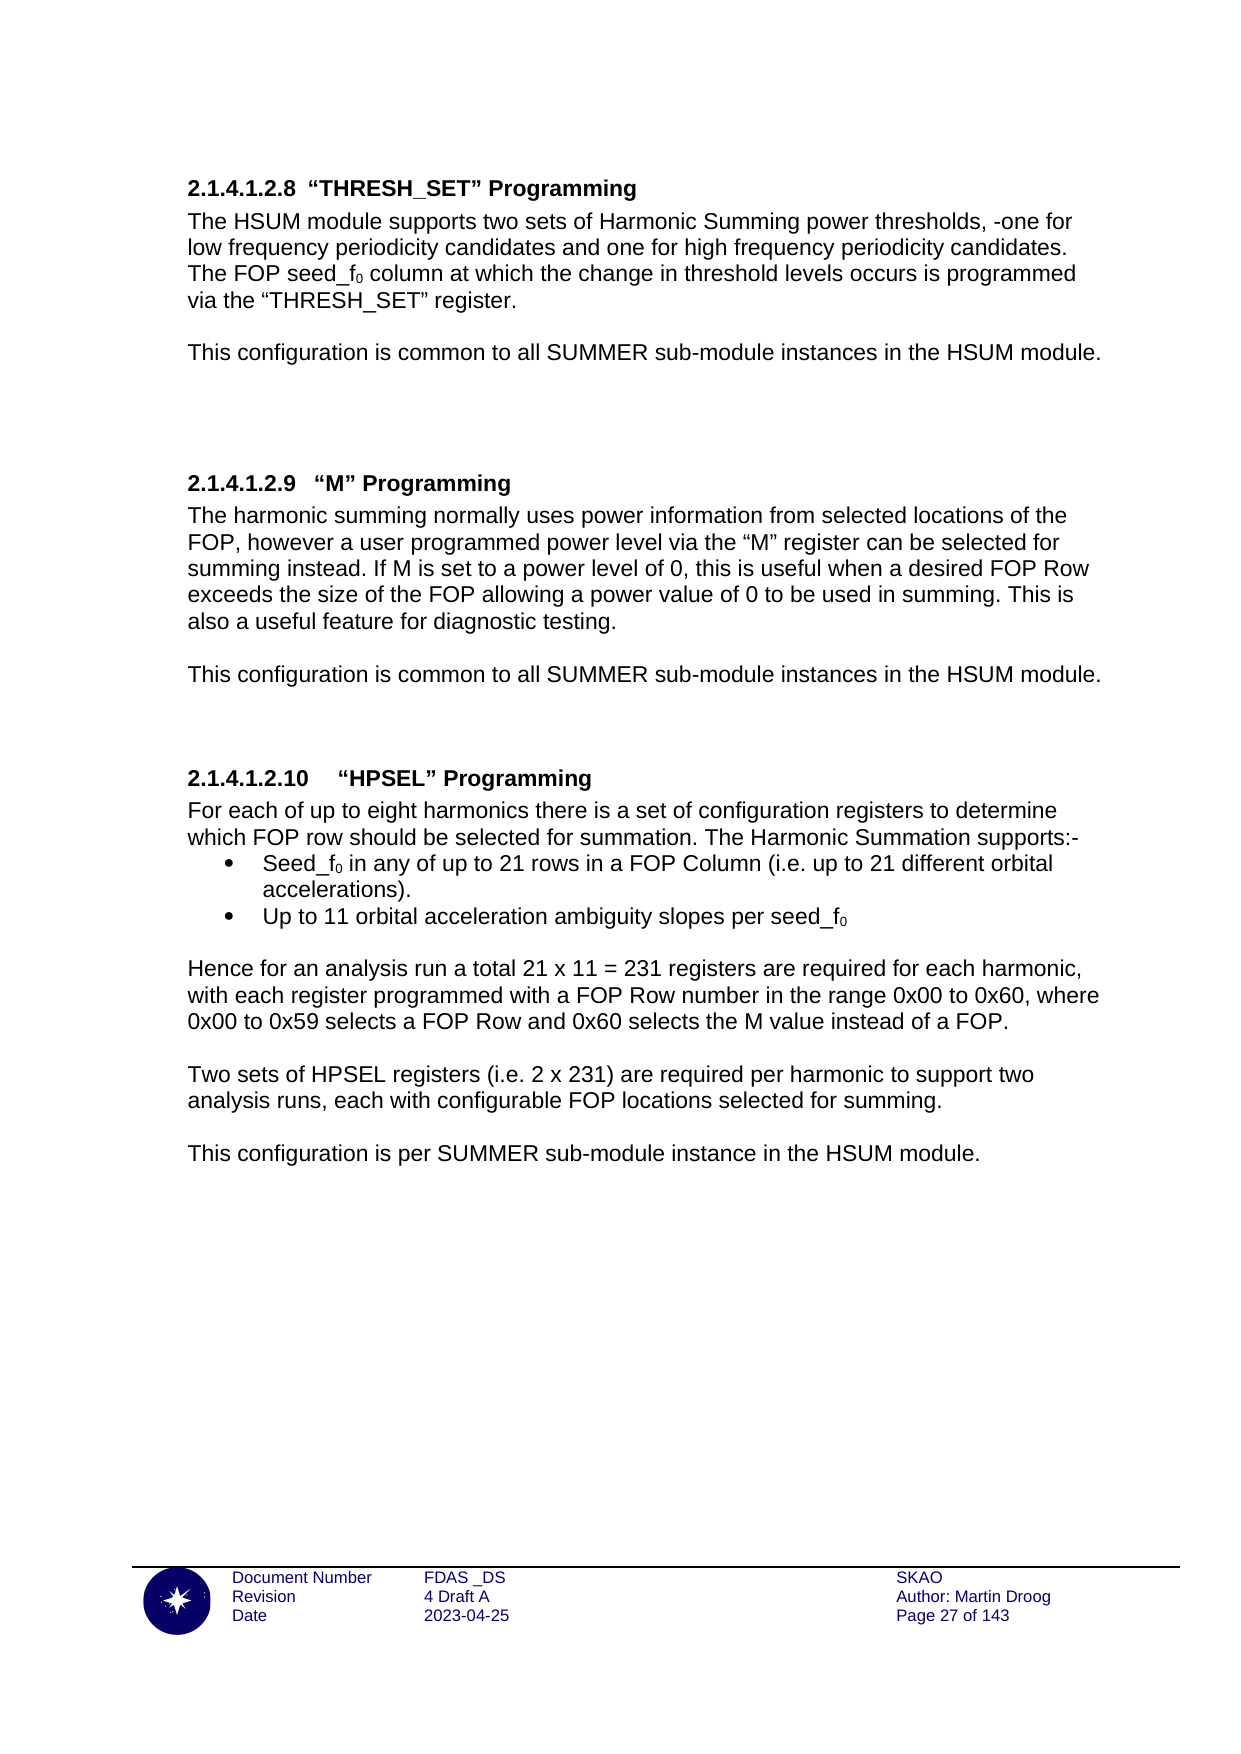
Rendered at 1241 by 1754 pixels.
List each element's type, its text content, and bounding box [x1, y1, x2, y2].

picture [143, 1567, 211, 1635]
subtitle “HPSEL” Programming [187, 764, 1107, 791]
subtitle “M” Programming [187, 470, 1107, 496]
text This configuration is common to all SUMMER sub-module instances in the HSUM module. [187, 339, 1107, 366]
list Up to 11 orbital acceleration ambiguity slopes per seed_f0 [225, 903, 1107, 929]
text Two sets of HPSEL registers (i.e. 2 x 231) are required per harmonic to support two analysis runs, each with configurable FOP locations selected for summing. [187, 1061, 1107, 1113]
text Hence for an analysis run a total 21 x 11 = 231 registers are required for each harmonic, with each register programmed with a FOP Row number in the range 0x00 to 0x60, where 0x00 to 0x59 selects a FOP Row and 0x60 selects the M value instead of a FOP. [187, 955, 1107, 1034]
text This configuration is per SUMMER sub-module instance in the HSUM module. [187, 1140, 1107, 1166]
text The HSUM module supports two sets of Harmonic Summing power thresholds, -one for low frequency periodicity candidates and one for high frequency periodicity candidates. The FOP seed_f0 column at which the change in threshold levels occurs is programmed via the “THRESH_SET” register. [187, 208, 1107, 313]
text For each of up to eight harmonics there is a set of configuration registers to determine which FOP row should be selected for summation. The Harmonic Summation supports:- [187, 797, 1107, 850]
list Seed_f0 in any of up to 21 rows in a FOP Column (i.e. up to 21 different orbital accelerations). [225, 850, 1107, 903]
subtitle “THRESH_SET” Programming [187, 175, 1107, 201]
text The harmonic summing normally uses power information from selected locations of the FOP, however a user programmed power level via the “M” register can be selected for summing instead. If M is set to a power level of 0, this is useful when a desired FOP Row exceeds the size of the FOP allowing a power value of 0 to be used in summing. This is also a useful feature for diagnostic testing. [187, 502, 1107, 634]
text This configuration is common to all SUMMER sub-module instances in the HSUM module. [187, 661, 1107, 687]
